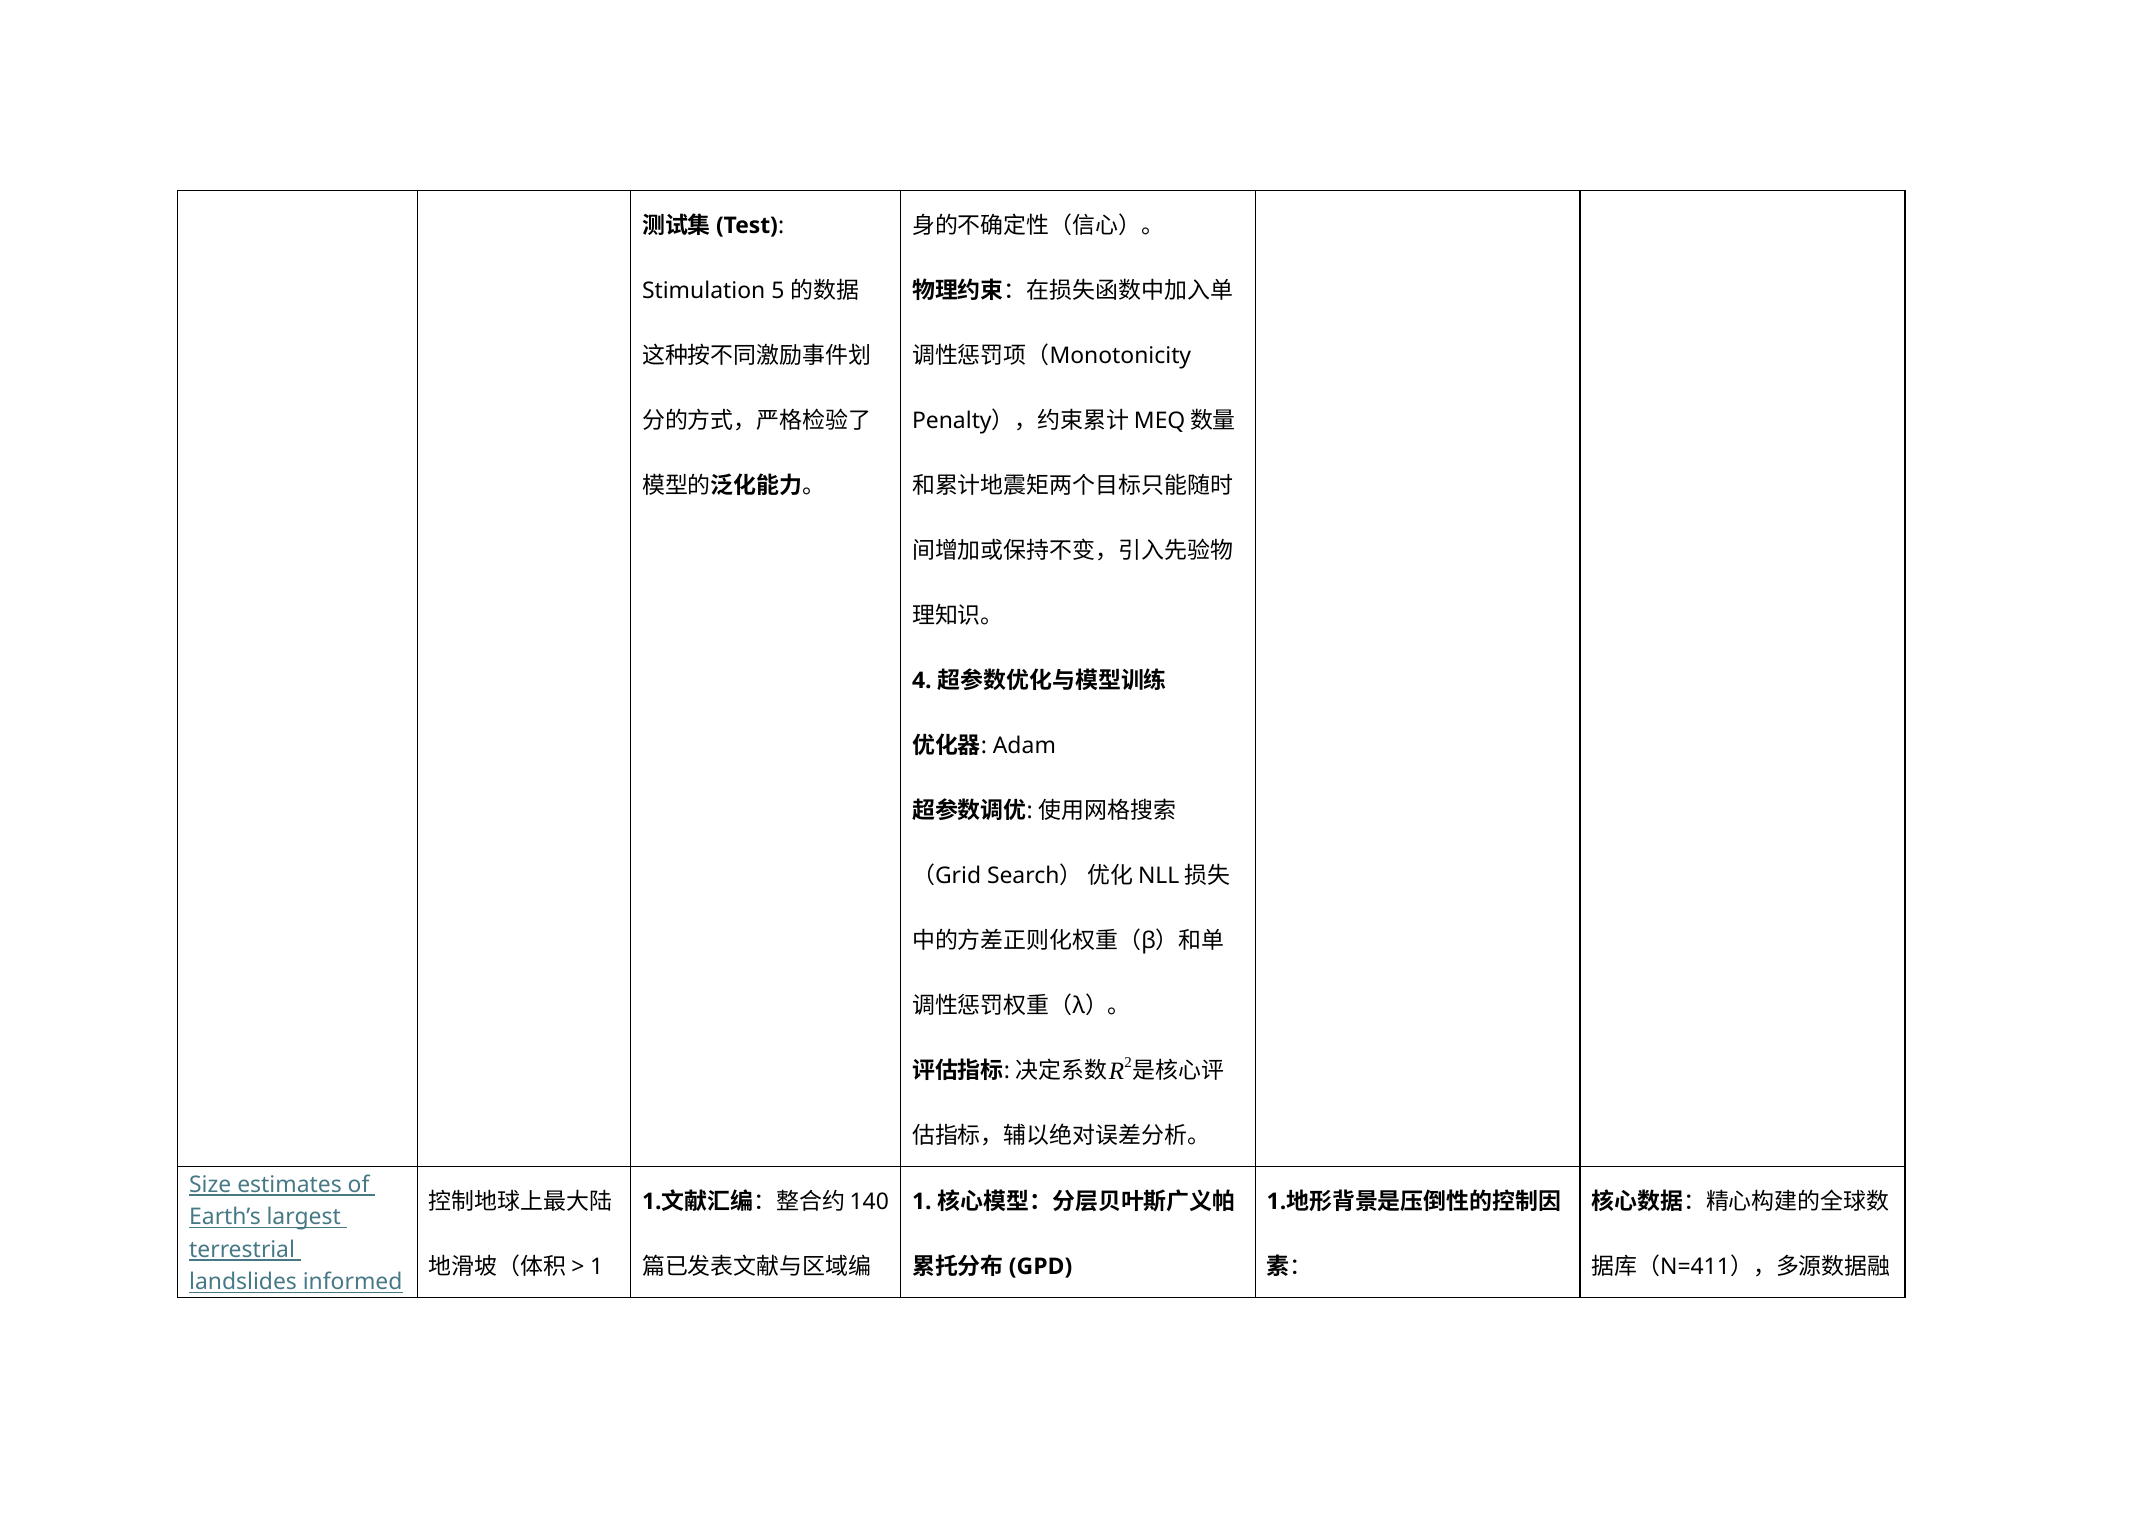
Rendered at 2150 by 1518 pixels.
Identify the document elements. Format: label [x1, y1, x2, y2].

table_cell [1256, 191, 1579, 1166]
table_cell [1581, 191, 1904, 1166]
table_cell [1581, 1167, 1904, 1297]
table_cell [631, 1167, 900, 1297]
table_cell [418, 1167, 630, 1297]
table_cell [901, 191, 1255, 1166]
table_cell [901, 1167, 1255, 1297]
table_cell [178, 1167, 417, 1297]
table_cell [1256, 1167, 1579, 1297]
table_cell [178, 191, 417, 1166]
table_cell [631, 191, 900, 1166]
table_cell [418, 191, 630, 1166]
